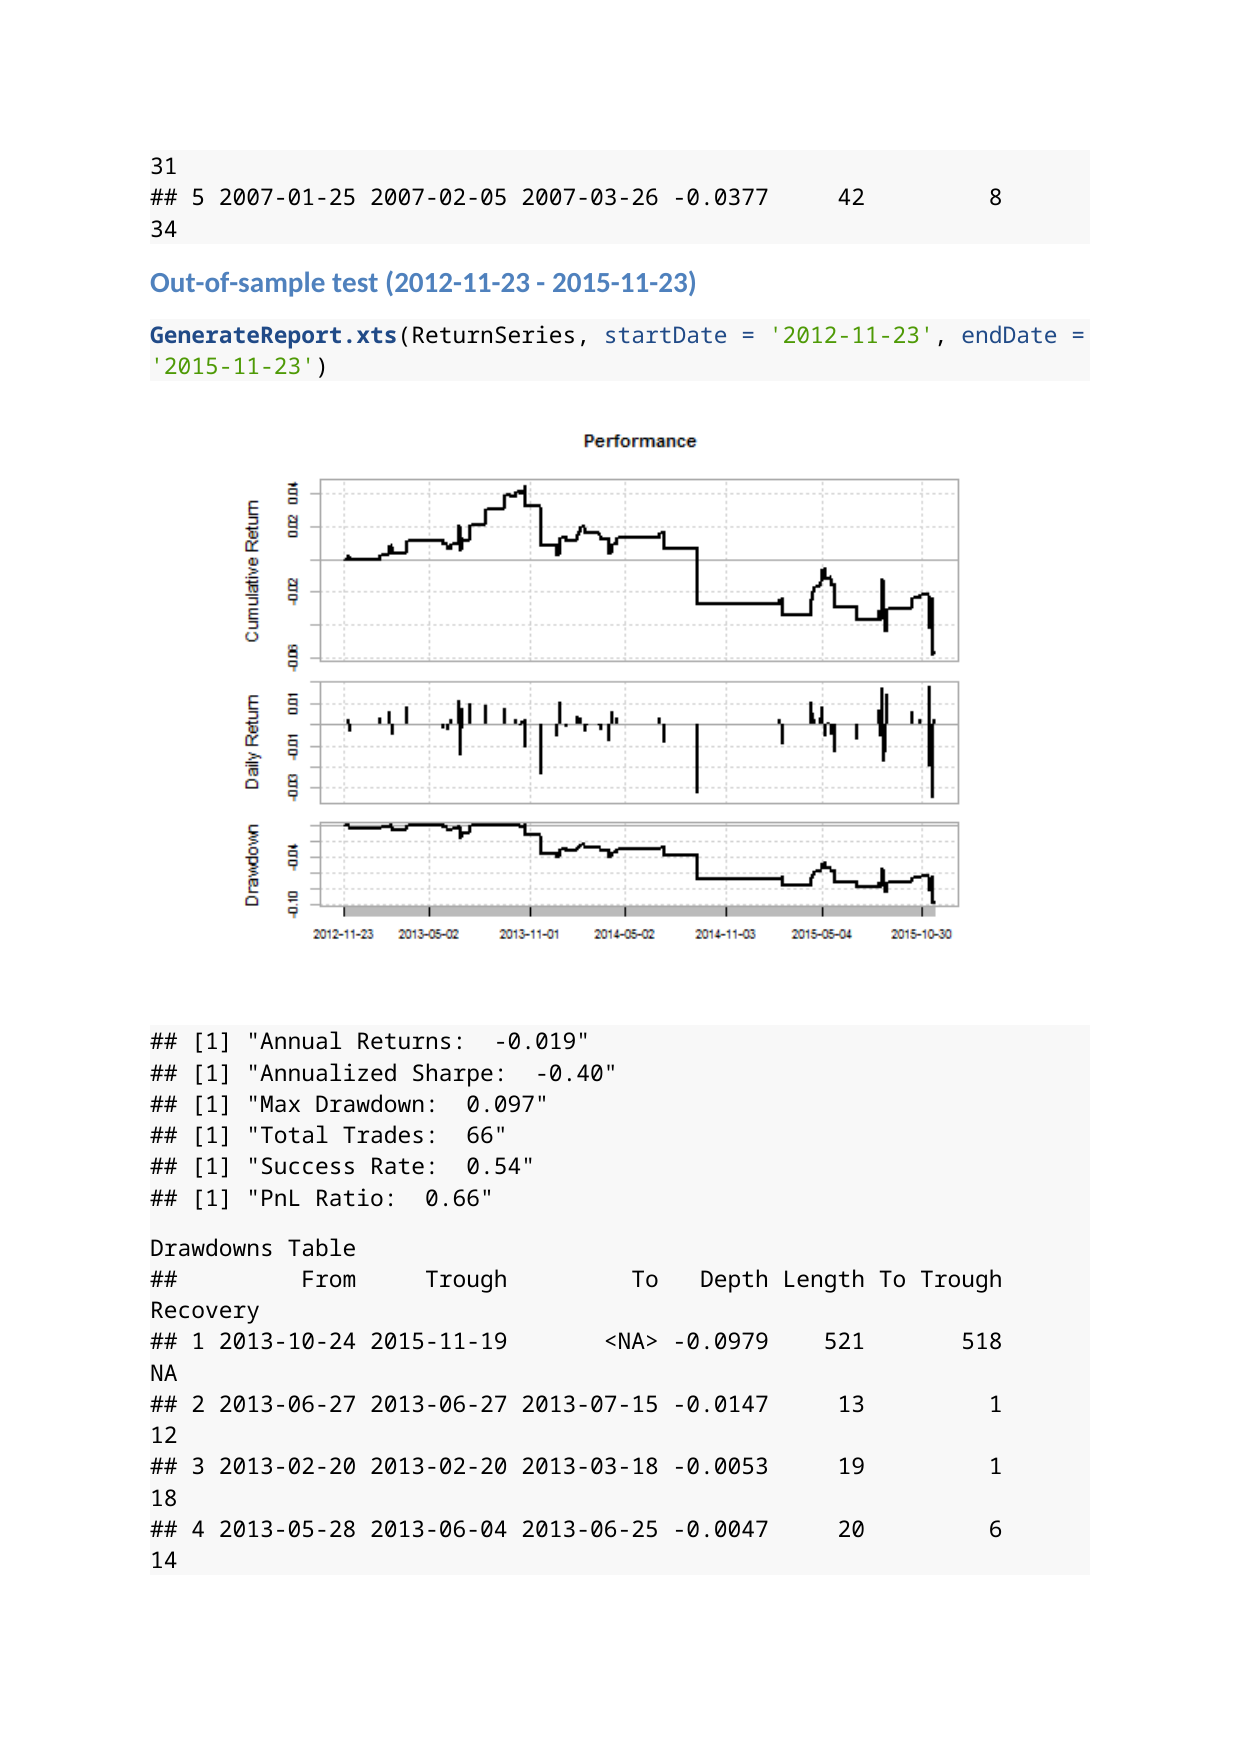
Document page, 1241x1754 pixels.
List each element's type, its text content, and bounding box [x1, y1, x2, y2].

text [150, 150, 1090, 244]
picture [242, 400, 999, 1007]
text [150, 1231, 1090, 1575]
text ## [1] "Annual Returns: -0.019" ## [1] "Annualized Sharpe: -0.40" ## [1] "Max Drawdown: 0.097" ## [1] "Total Trades: 66" ## [1] "Success Rate: 0.54" ## [1] "PnL Ratio: 0.66" [150, 1025, 1090, 1213]
text GenerateReport.xts(ReturnSeries, startDate = '2012-11-23', endDate = '2015-11-23') [329, 319, 1090, 381]
subtitle Out-of-sample test (2012-11-23 - 2015-11-23) [150, 264, 1090, 300]
